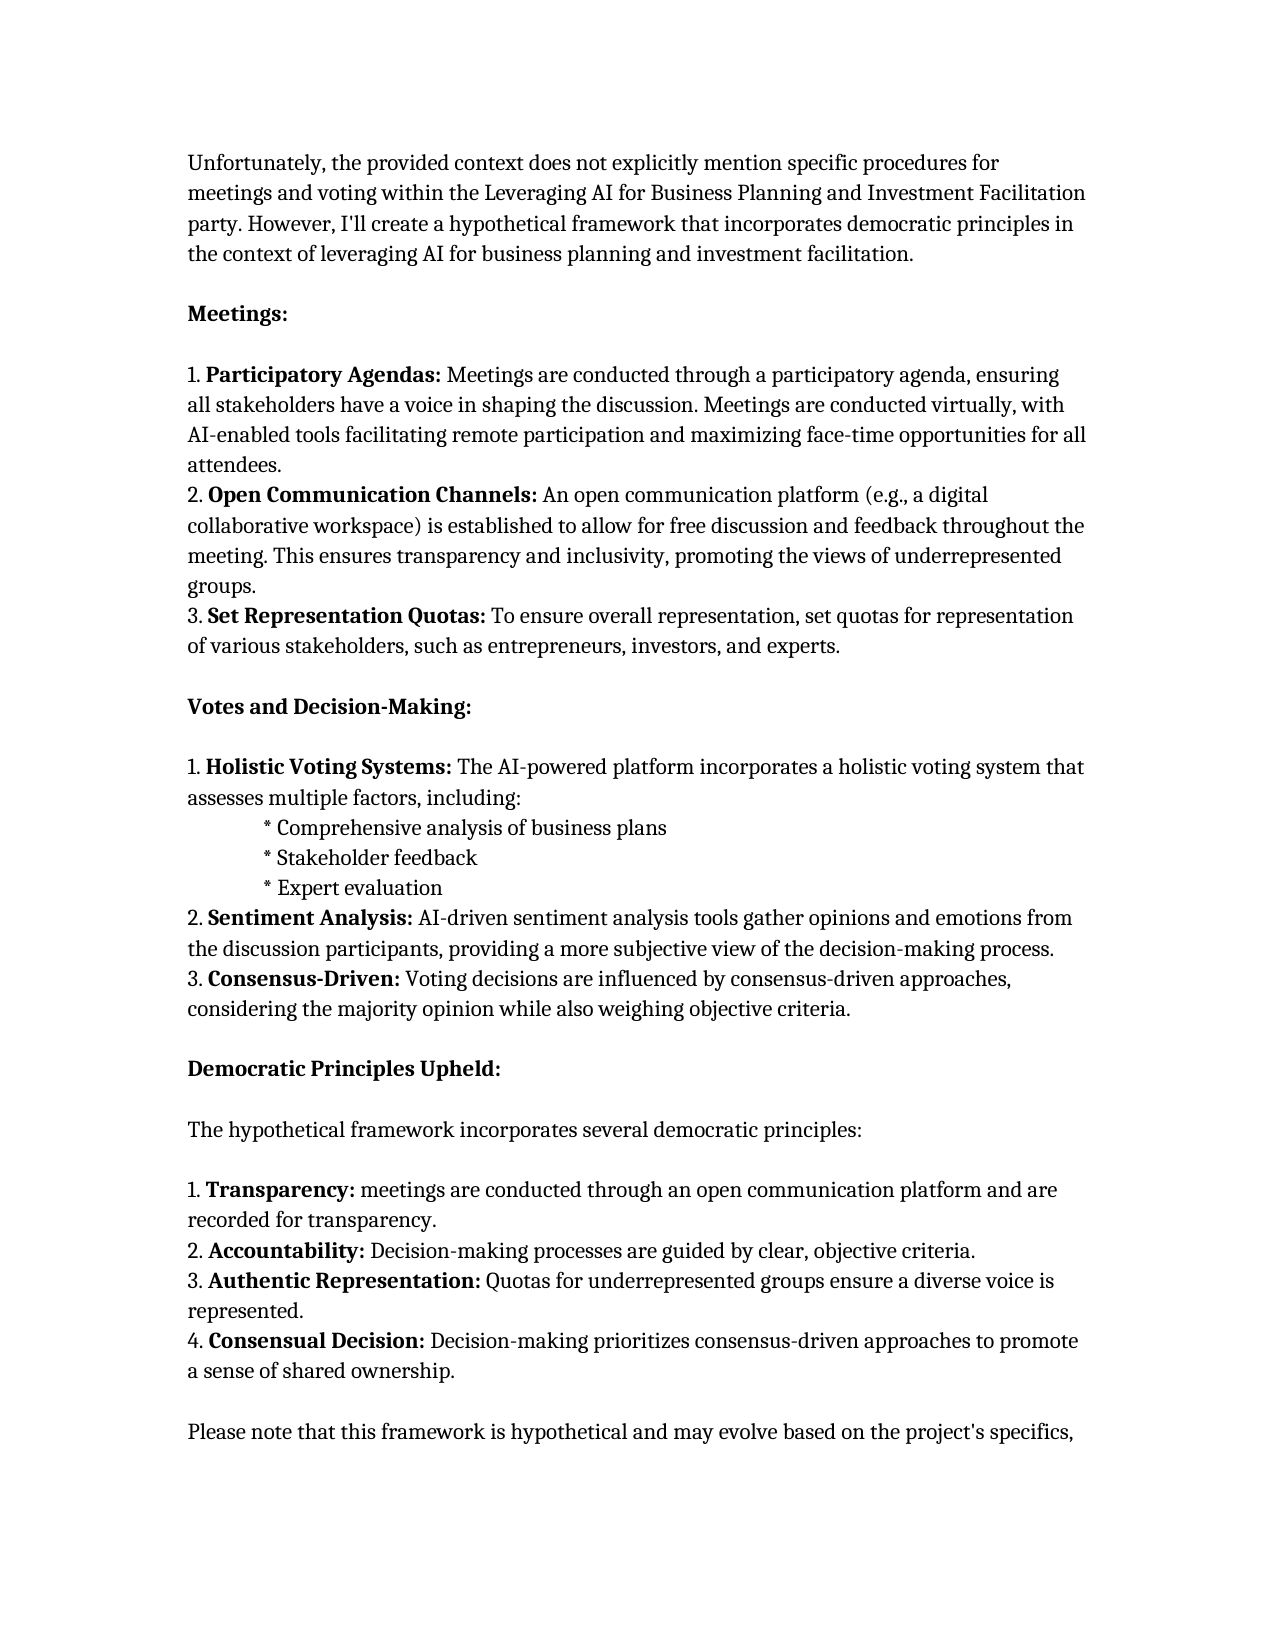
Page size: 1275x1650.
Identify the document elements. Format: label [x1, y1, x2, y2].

text [187, 150, 1087, 1445]
